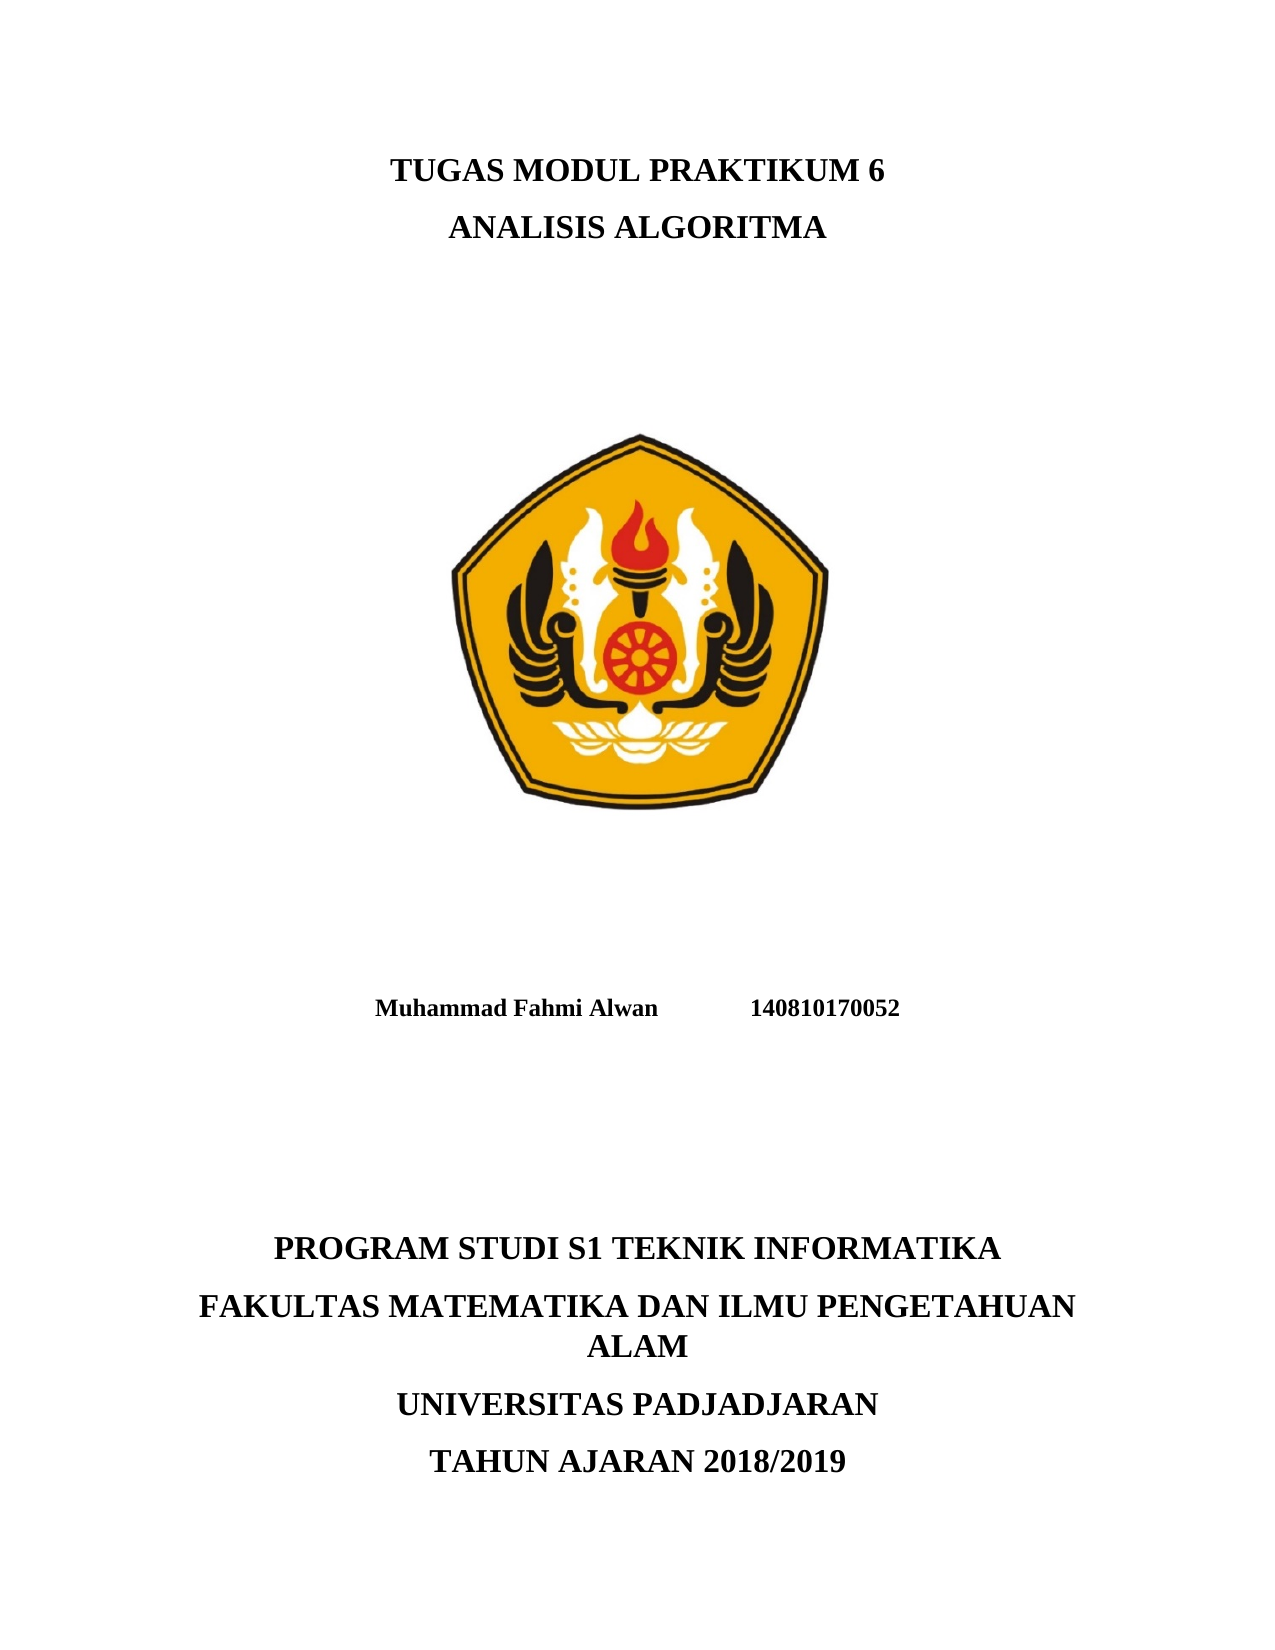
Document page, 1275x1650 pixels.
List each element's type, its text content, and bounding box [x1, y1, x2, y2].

text UNIVERSITAS PADJADJARAN [150, 1384, 1125, 1422]
text FAKULTAS MATEMATIKA DAN ILMU PENGETAHUAN ALAM [150, 1286, 1125, 1365]
picture [397, 412, 883, 832]
text TUGAS MODUL PRAKTIKUM 6 [150, 150, 1125, 188]
text TAHUN AJARAN 2018/2019 [150, 1441, 1125, 1479]
text Muhammad Fahmi Alwan 140810170052 [150, 993, 1125, 1022]
text PROGRAM STUDI S1 TEKNIK INFORMATIKA [150, 1229, 1125, 1267]
text ANALISIS ALGORITMA [150, 207, 1125, 246]
